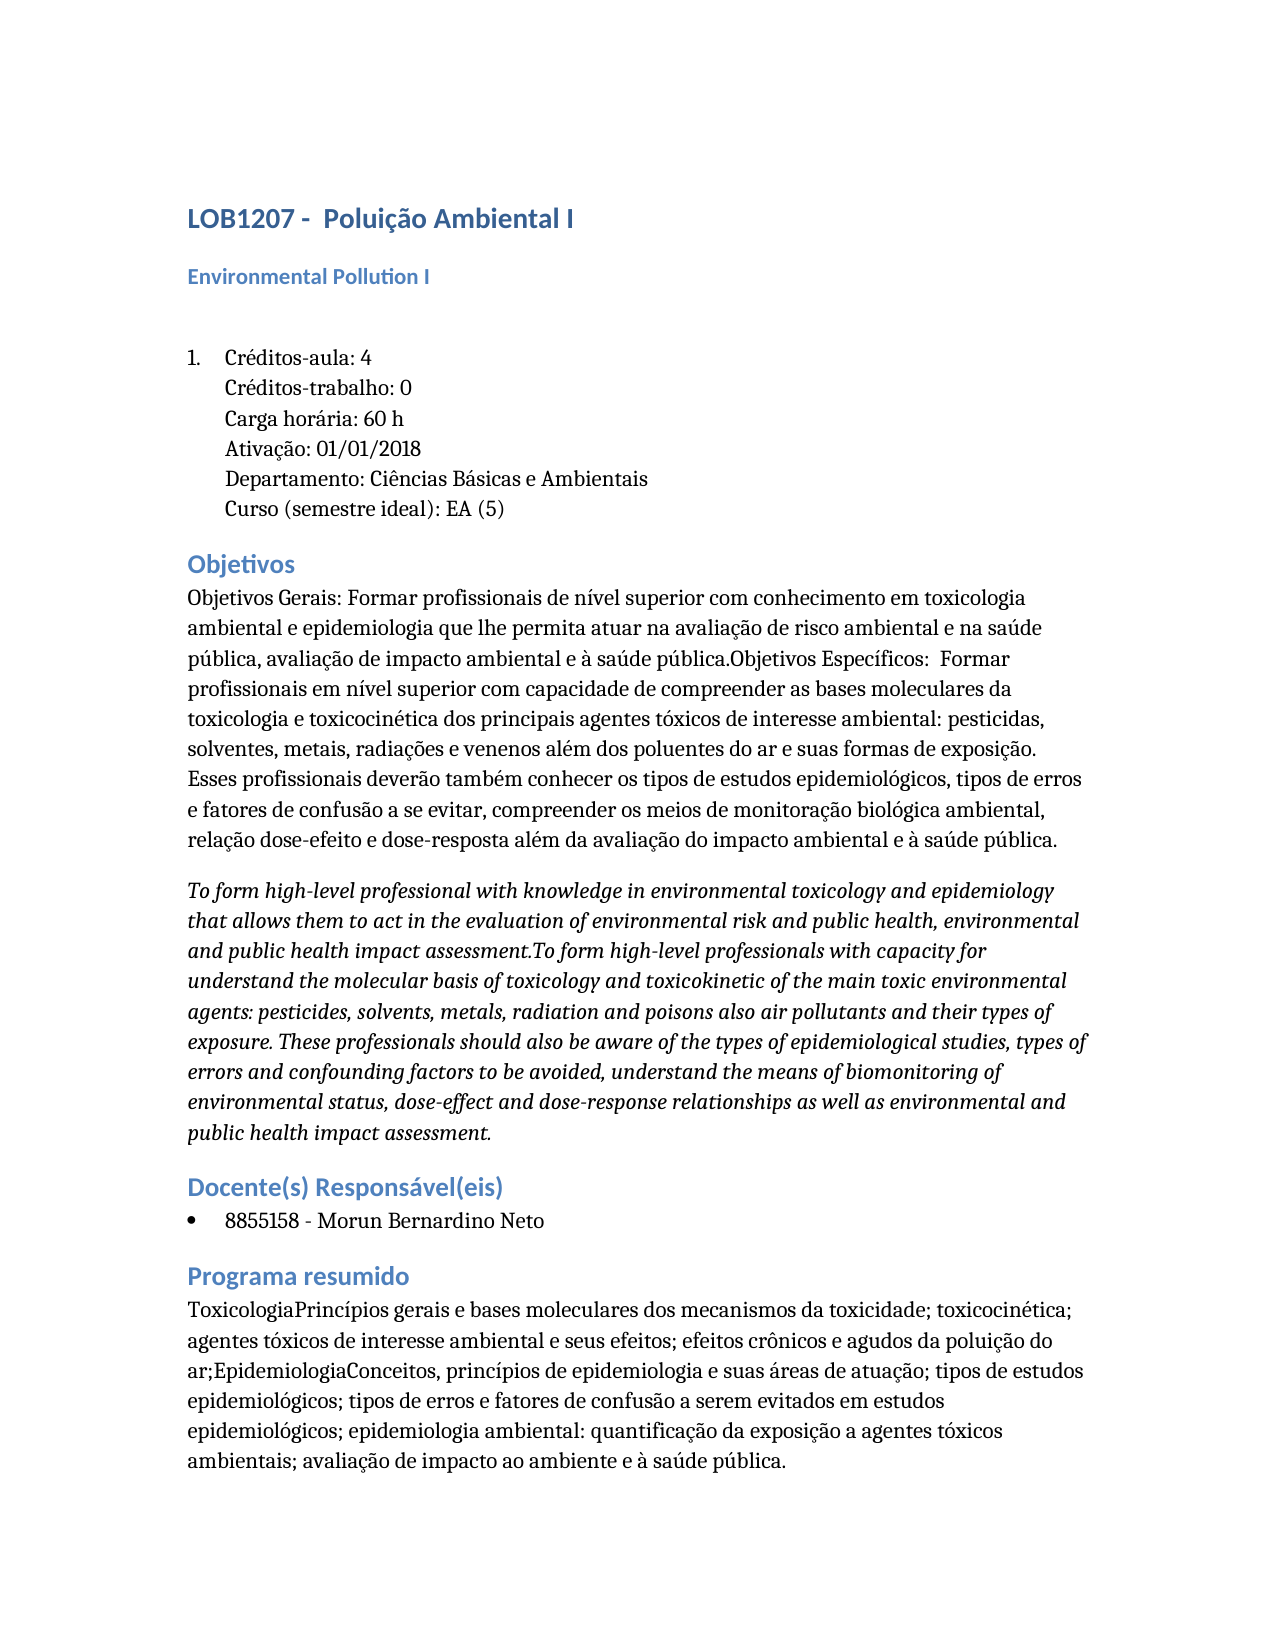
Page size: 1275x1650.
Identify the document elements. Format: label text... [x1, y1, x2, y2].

text Objetivos Gerais: Formar profissionais de nível superior com conhecimento em toxicologia ambiental e epidemiologia que lhe permita atuar na avaliação de risco ambiental e na saúde pública, avaliação de impacto ambiental e à saúde pública.Objetivos Específicos: Formar profissionais em nível superior com capacidade de compreender as bases moleculares da toxicologia e toxicocinética dos principais agentes tóxicos de interesse ambiental: pesticidas, solventes, metais, radiações e venenos além dos poluentes do ar e suas formas de exposição. Esses profissionais deverão também conhecer os tipos de estudos epidemiológicos, tipos de erros e fatores de confusão a se evitar, compreender os meios de monitoração biológica ambiental, relação dose-efeito e dose-resposta além da avaliação do impacto ambiental e à saúde pública. [187, 585, 1087, 853]
subtitle Docente(s) Responsável(eis) [187, 1170, 1087, 1203]
subtitle LOB1207 - Poluição Ambiental I [187, 200, 1087, 236]
text To form high-level professional with knowledge in environmental toxicology and epidemiology that allows them to act in the evaluation of environmental risk and public health, environmental and public health impact assessment.To form high-level professionals with capacity for understand the molecular basis of toxicology and toxicokinetic of the main toxic environmental agents: pesticides, solvents, metals, radiation and poisons also air pollutants and their types of exposure. These professionals should also be aware of the types of epidemiological studies, types of errors and confounding factors to be avoided, understand the means of biomonitoring of environmental status, dose-effect and dose-response relationships as well as environmental and public health impact assessment. [187, 878, 1087, 1146]
list Créditos-aula: 4 Créditos-trabalho: 0 Carga horária: 60 h Ativação: 01/01/2018 Departamento: Ciências Básicas e Ambientais Curso (semestre ideal): EA (5) [187, 345, 1087, 522]
subtitle Programa resumido [187, 1259, 1087, 1292]
list 8855158 - Morun Bernardino Neto [187, 1208, 1087, 1235]
text ToxicologiaPrincípios gerais e bases moleculares dos mecanismos da toxicidade; toxicocinética; agentes tóxicos de interesse ambiental e seus efeitos; efeitos crônicos e agudos da poluição do ar;EpidemiologiaConceitos, princípios de epidemiologia e suas áreas de atuação; tipos de estudos epidemiológicos; tipos de erros e fatores de confusão a serem evitados em estudos epidemiológicos; epidemiologia ambiental: quantificação da exposição a agentes tóxicos ambientais; avaliação de impacto ao ambiente e à saúde pública. [187, 1297, 1087, 1475]
subtitle Objetivos [187, 547, 1087, 580]
subtitle Environmental Pollution I [187, 262, 1087, 290]
